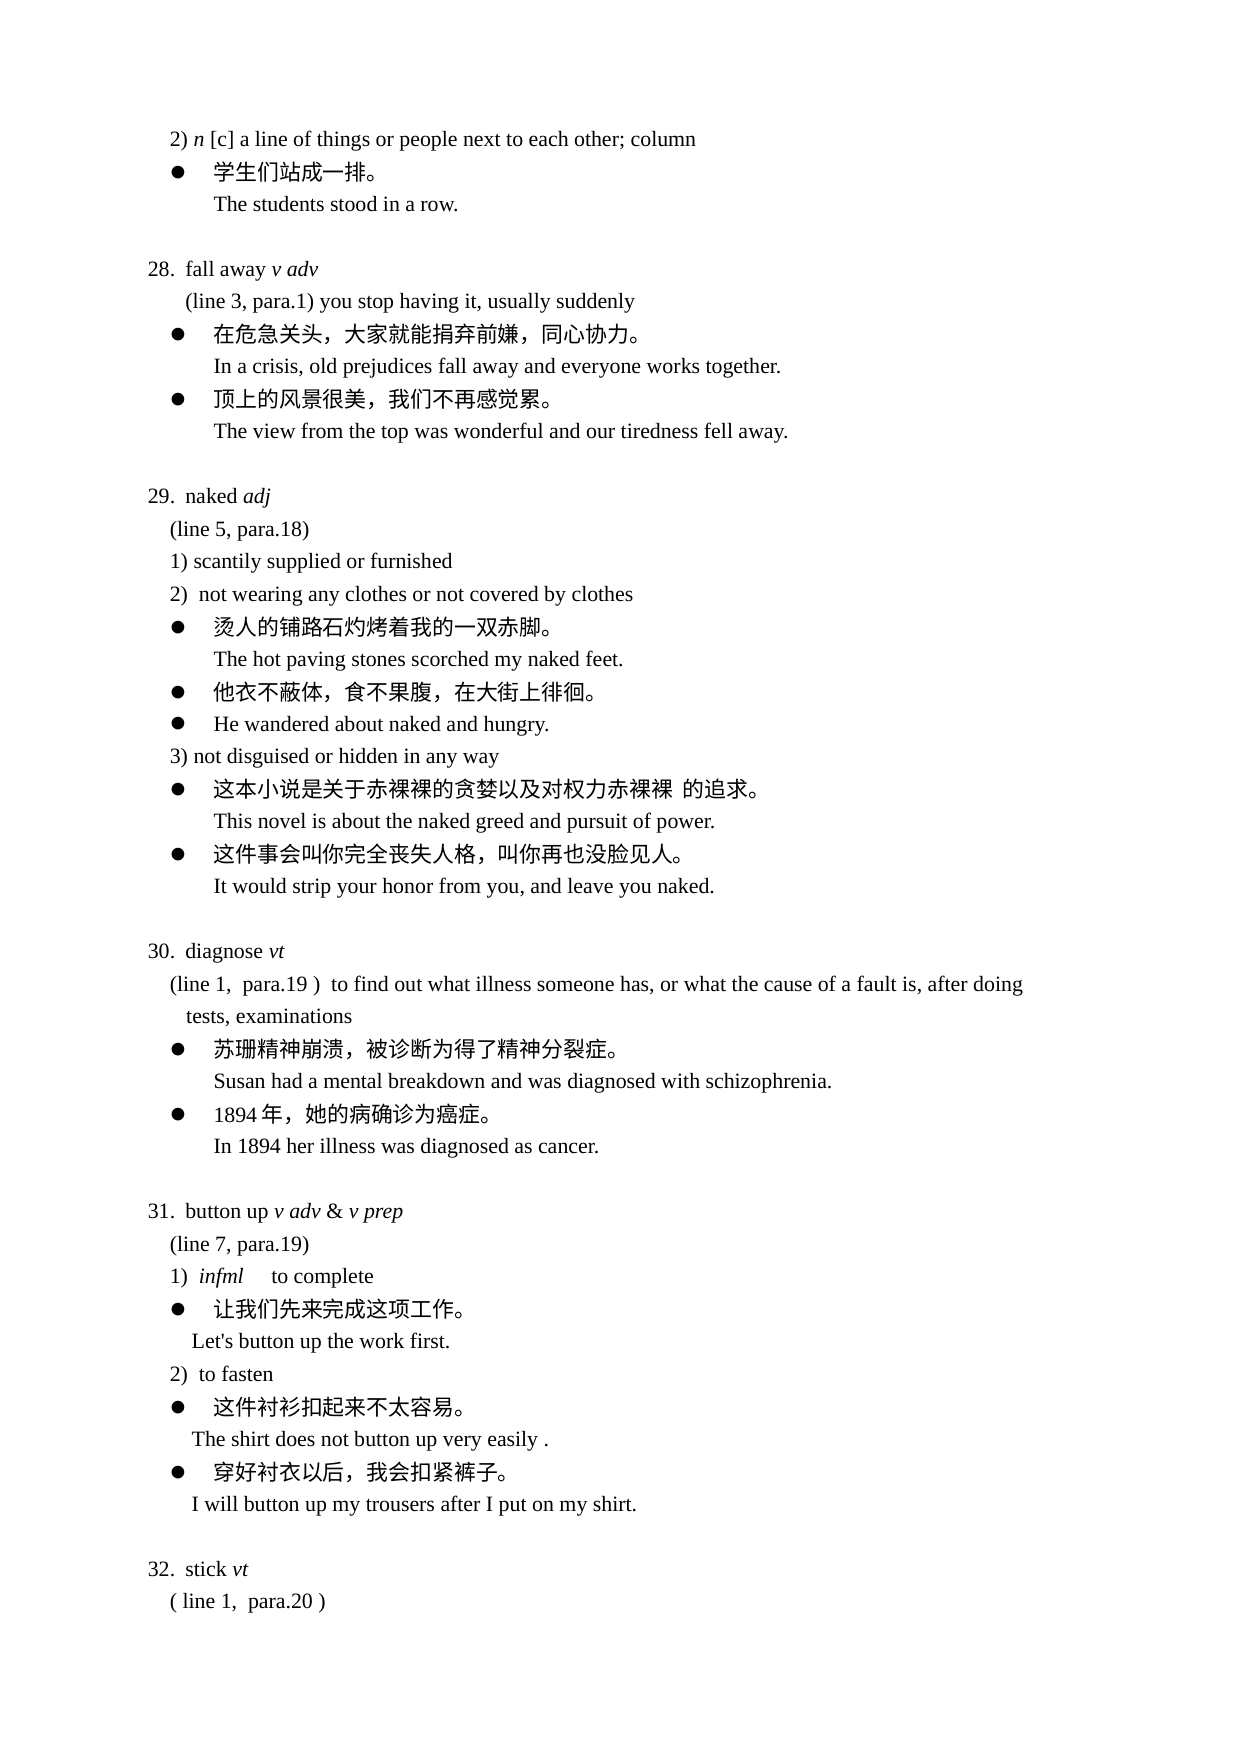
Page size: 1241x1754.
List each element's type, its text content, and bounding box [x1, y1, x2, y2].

list He wandered about naked and hungry. [169, 707, 1093, 739]
text Susan had a mental breakdown and was diagnosed with schizophrenia. [191, 1064, 1093, 1097]
list 在危急关头，大家就能捐弃前嫌，同心协力。 [169, 317, 1093, 349]
list 让我们先来完成这项工作。 [169, 1292, 1093, 1324]
text In 1894 her illness was diagnosed as cancer. [191, 1129, 1093, 1162]
text 3) not disguised or hidden in any way [169, 739, 1093, 772]
list naked adj [148, 479, 1093, 512]
text (line 3, para.1) you stop having it, usually suddenly [148, 284, 1093, 317]
text The view from the top was wonderful and our tiredness fell away. [169, 414, 1093, 447]
text tests, examinations [169, 999, 1093, 1032]
text (line 1, para.19 ) to find out what illness someone has, or what the cause of a fault is, after doing [169, 967, 1093, 999]
list 这件事会叫你完全丧失人格，叫你再也没脸见人。 [169, 837, 1093, 869]
list 他衣不蔽体，食不果腹，在大街上徘徊。 [169, 674, 1093, 707]
text I will button up my trousers after I put on my shirt. [169, 1487, 1093, 1519]
list 这本小说是关于赤裸裸的贪婪以及对权力赤裸裸 的追求。 [169, 772, 1093, 804]
text 2) n [c] a line of things or people next to each other; column [148, 122, 1093, 154]
text 2) not wearing any clothes or not covered by clothes [169, 577, 1093, 609]
text Let's button up the work first. [169, 1324, 1093, 1357]
list 学生们站成一排。 [169, 154, 1093, 187]
list 这件衬衫扣起来不太容易。 [169, 1389, 1093, 1422]
text (line 5, para.18) [169, 512, 1093, 544]
text In a crisis, old prejudices fall away and everyone works together. [169, 349, 1093, 382]
text 1) infml to complete [169, 1259, 1093, 1292]
list 穿好衬衣以后，我会扣紧裤子。 [169, 1454, 1093, 1487]
text (line 7, para.19) [169, 1227, 1093, 1259]
list fall away v adv [148, 252, 1093, 284]
text 2) to fasten [169, 1357, 1093, 1389]
list diagnose vt [148, 934, 1093, 967]
text It would strip your honor from you, and leave you naked. [191, 869, 1093, 902]
text The students stood in a row. [169, 187, 1093, 219]
list 顶上的风景很美，我们不再感觉累。 [169, 382, 1093, 414]
text The shirt does not button up very easily . [169, 1422, 1093, 1454]
text ( line 1, para.20 ) [169, 1584, 1093, 1617]
list 1894年，她的病确诊为癌症。 [169, 1097, 1093, 1129]
text The hot paving stones scorched my naked feet. [191, 642, 1093, 674]
text This novel is about the naked greed and pursuit of power. [191, 804, 1093, 837]
text 1) scantily supplied or furnished [169, 544, 1093, 577]
list 苏珊精神崩溃，被诊断为得了精神分裂症。 [169, 1032, 1093, 1064]
list button up v adv & v prep [148, 1194, 1093, 1227]
list 烫人的铺路石灼烤着我的一双赤脚。 [169, 609, 1093, 642]
list stick vt [148, 1552, 1093, 1584]
